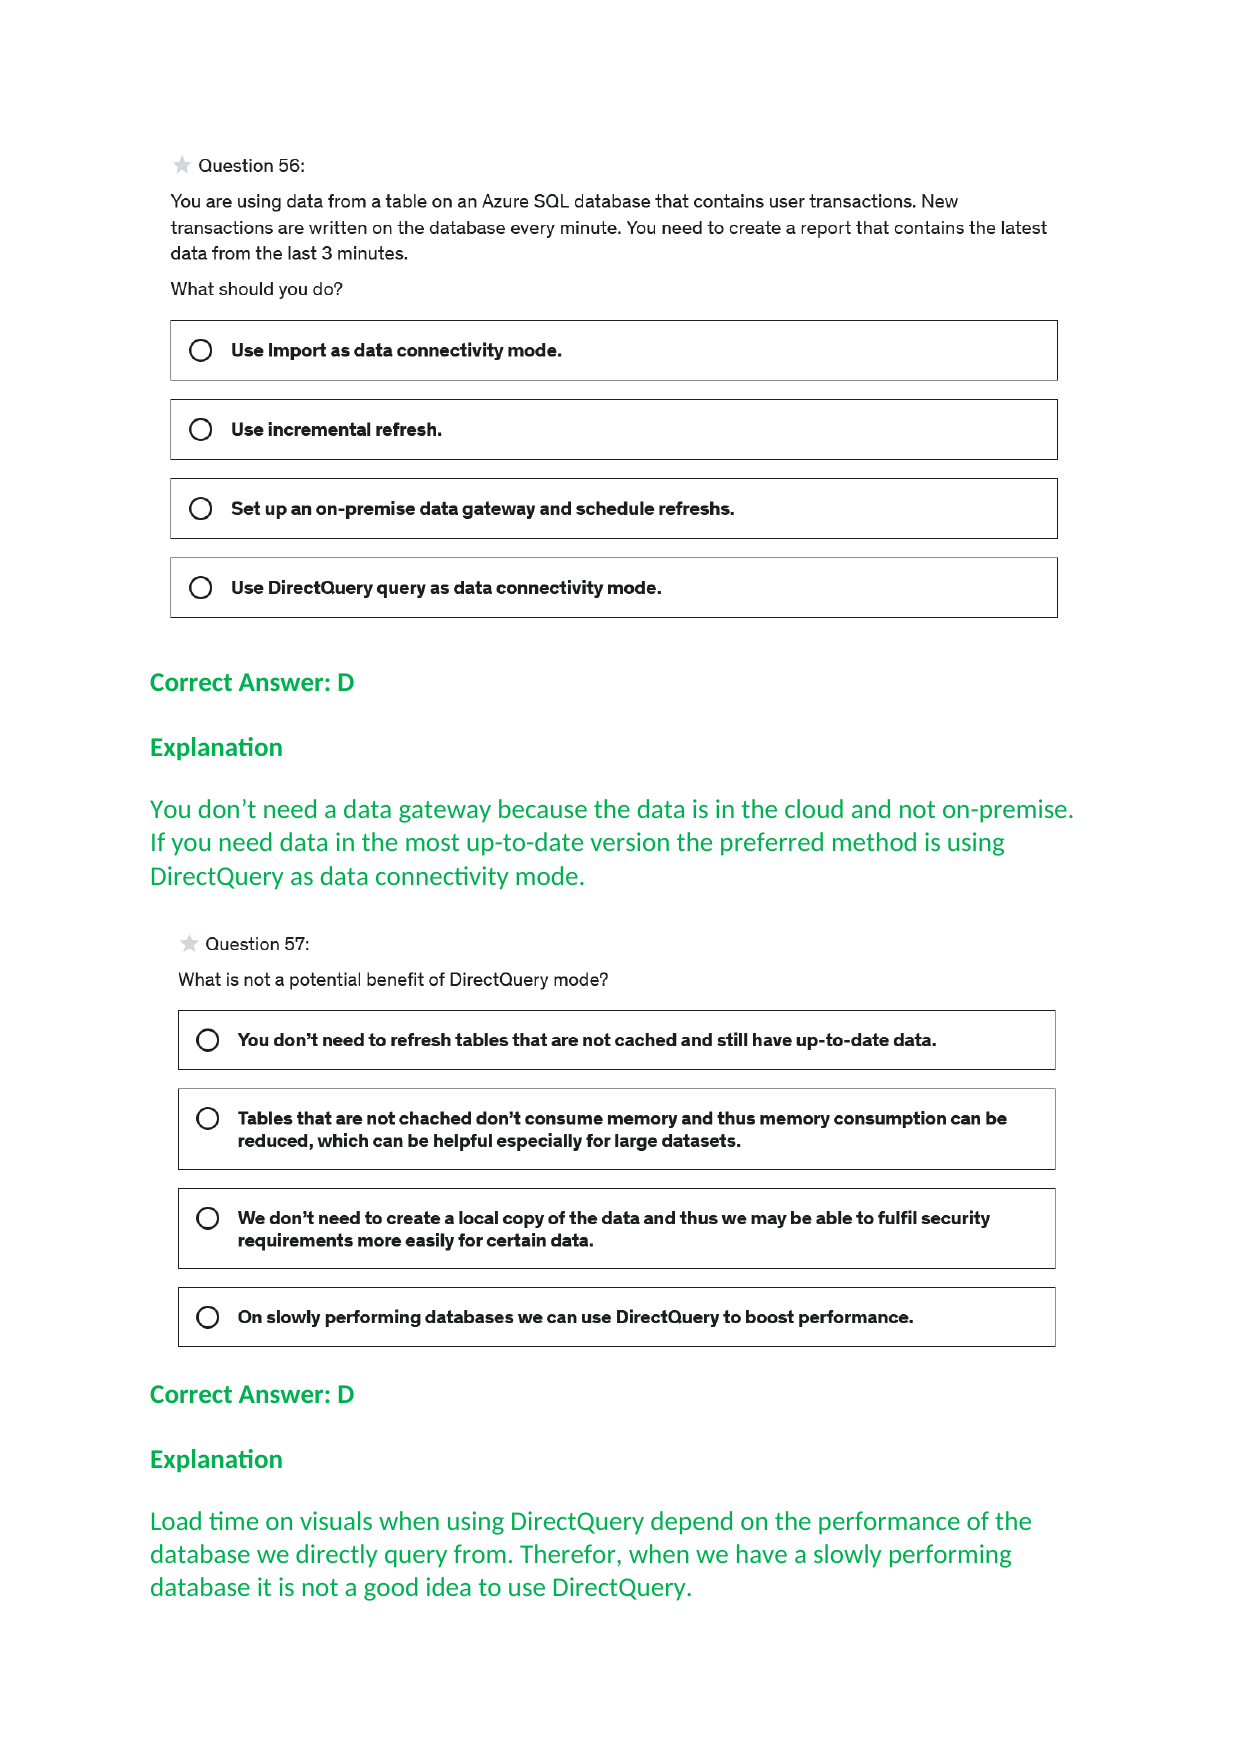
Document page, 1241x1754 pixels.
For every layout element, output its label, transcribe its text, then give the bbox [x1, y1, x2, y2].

text Load time on visuals when using DirectQuery depend on the performance of the database we directly query from. Therefor, when we have a slowly performing database it is not a good idea to use DirectQuery. [150, 1504, 1090, 1603]
text You don’t need a data gateway because the data is in the cloud and not on-premise. If you need data in the most up-to-date version the preferred method is using DirectQuery as data connectivity mode. [150, 793, 1090, 892]
subtitle Explanation [150, 730, 1090, 763]
picture [150, 920, 1091, 1359]
text Correct Answer: D [150, 1377, 1090, 1410]
text Correct Answer: D [150, 666, 1090, 699]
subtitle Explanation [150, 1442, 1090, 1475]
picture [150, 150, 1091, 647]
